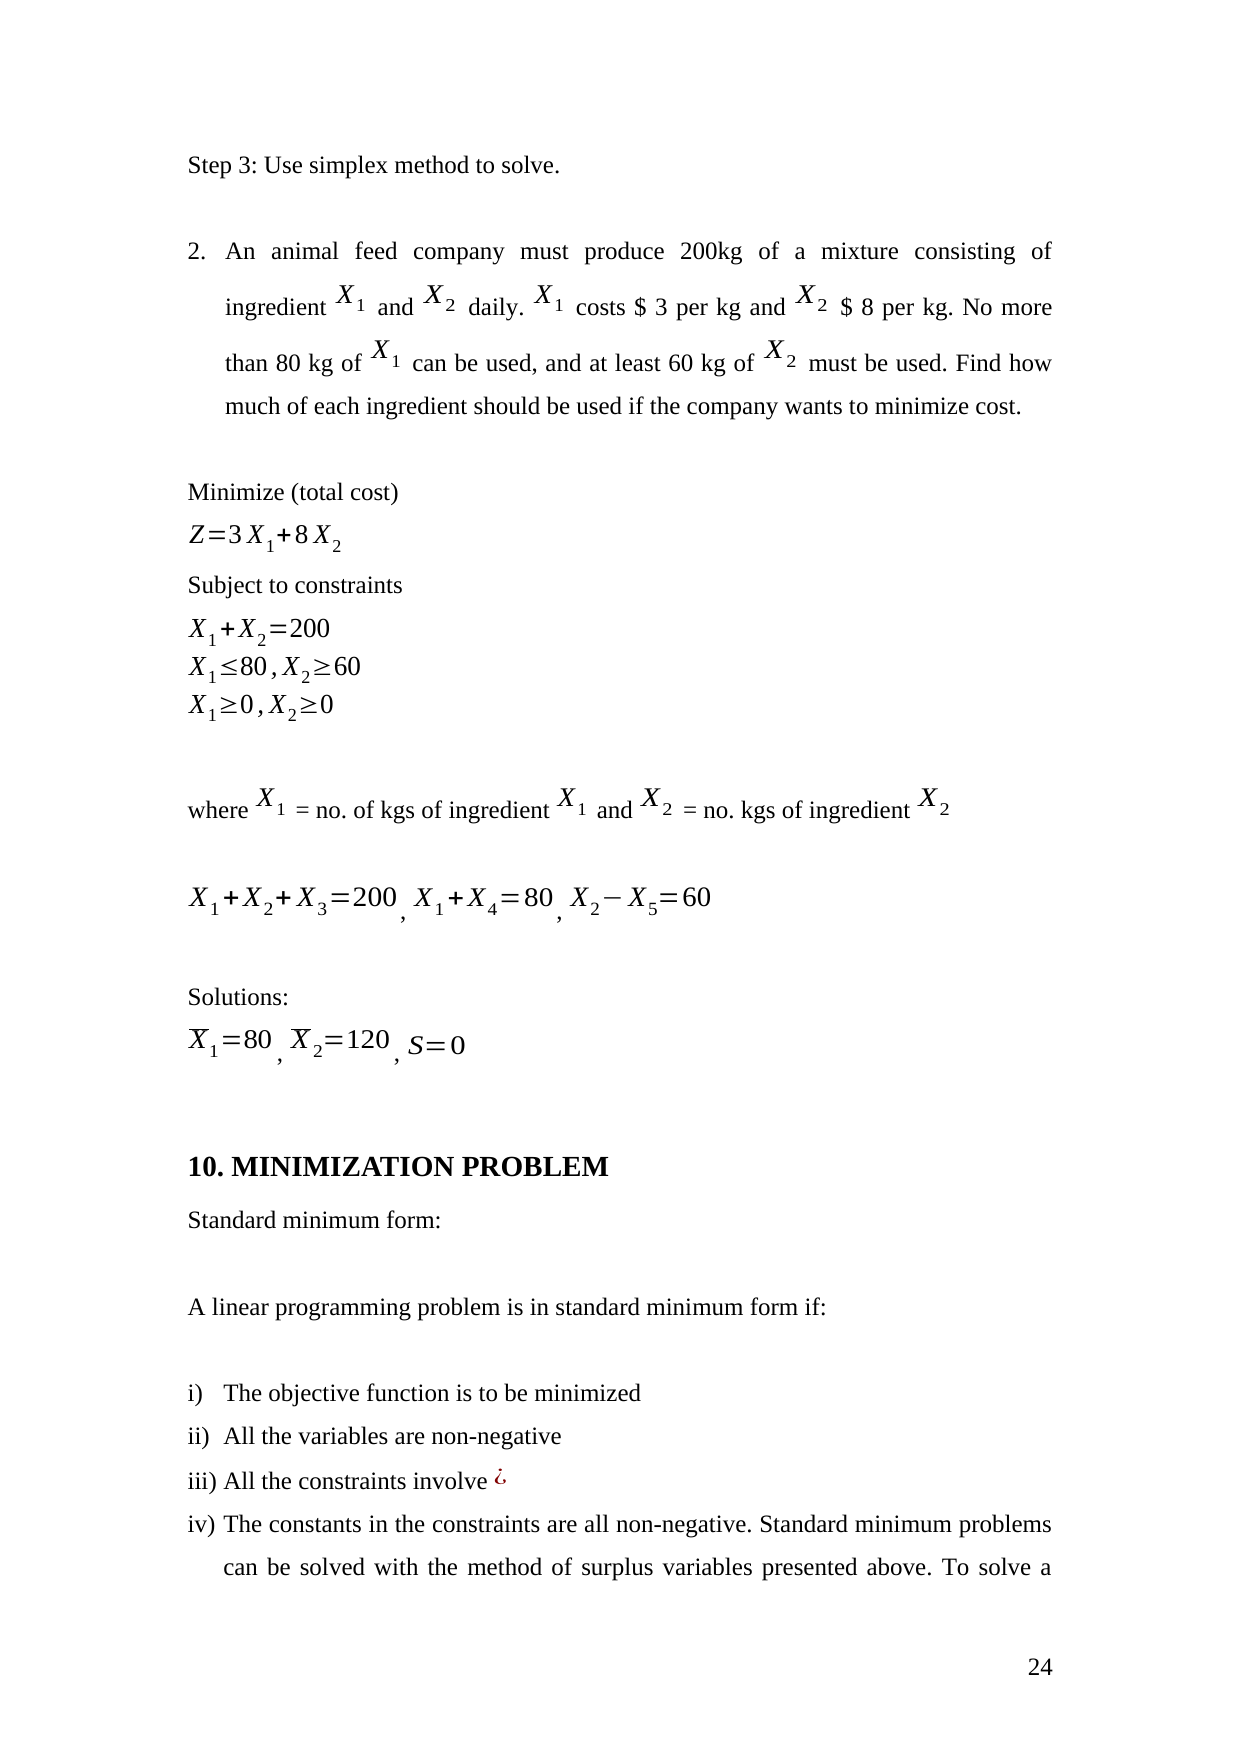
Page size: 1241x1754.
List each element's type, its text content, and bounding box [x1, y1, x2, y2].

list All the variables are non-negative [187, 1421, 1053, 1450]
text , , [187, 1025, 1053, 1067]
text Minimize (total cost) [187, 477, 1053, 506]
text 10. MINIMIZATION PROBLEM [187, 1149, 1053, 1183]
text where = no. of kgs of ingredient and = no. kgs of ingredient [187, 783, 1053, 824]
text Solutions: [187, 982, 1053, 1011]
text , , [187, 882, 1053, 924]
text Standard minimum form: [187, 1206, 1053, 1234]
list The objective function is to be minimized [187, 1378, 1053, 1407]
list All the constraints involve [187, 1464, 1053, 1495]
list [187, 1509, 1053, 1581]
text A linear programming problem is in standard minimum form if: [187, 1292, 1053, 1321]
list An animal feed company must produce 200kg of a mixture consisting of ingredient and daily. costs $ 3 per kg and $ 8 per kg. No more than 80 kg of can be used, and at least 60 kg of must be used. Find how much of each ingredient should be used if the company wants to minimize cost. [187, 236, 1053, 419]
text Step 3: Use simplex method to solve. [187, 150, 1053, 179]
text Subject to constraints [187, 570, 1053, 599]
